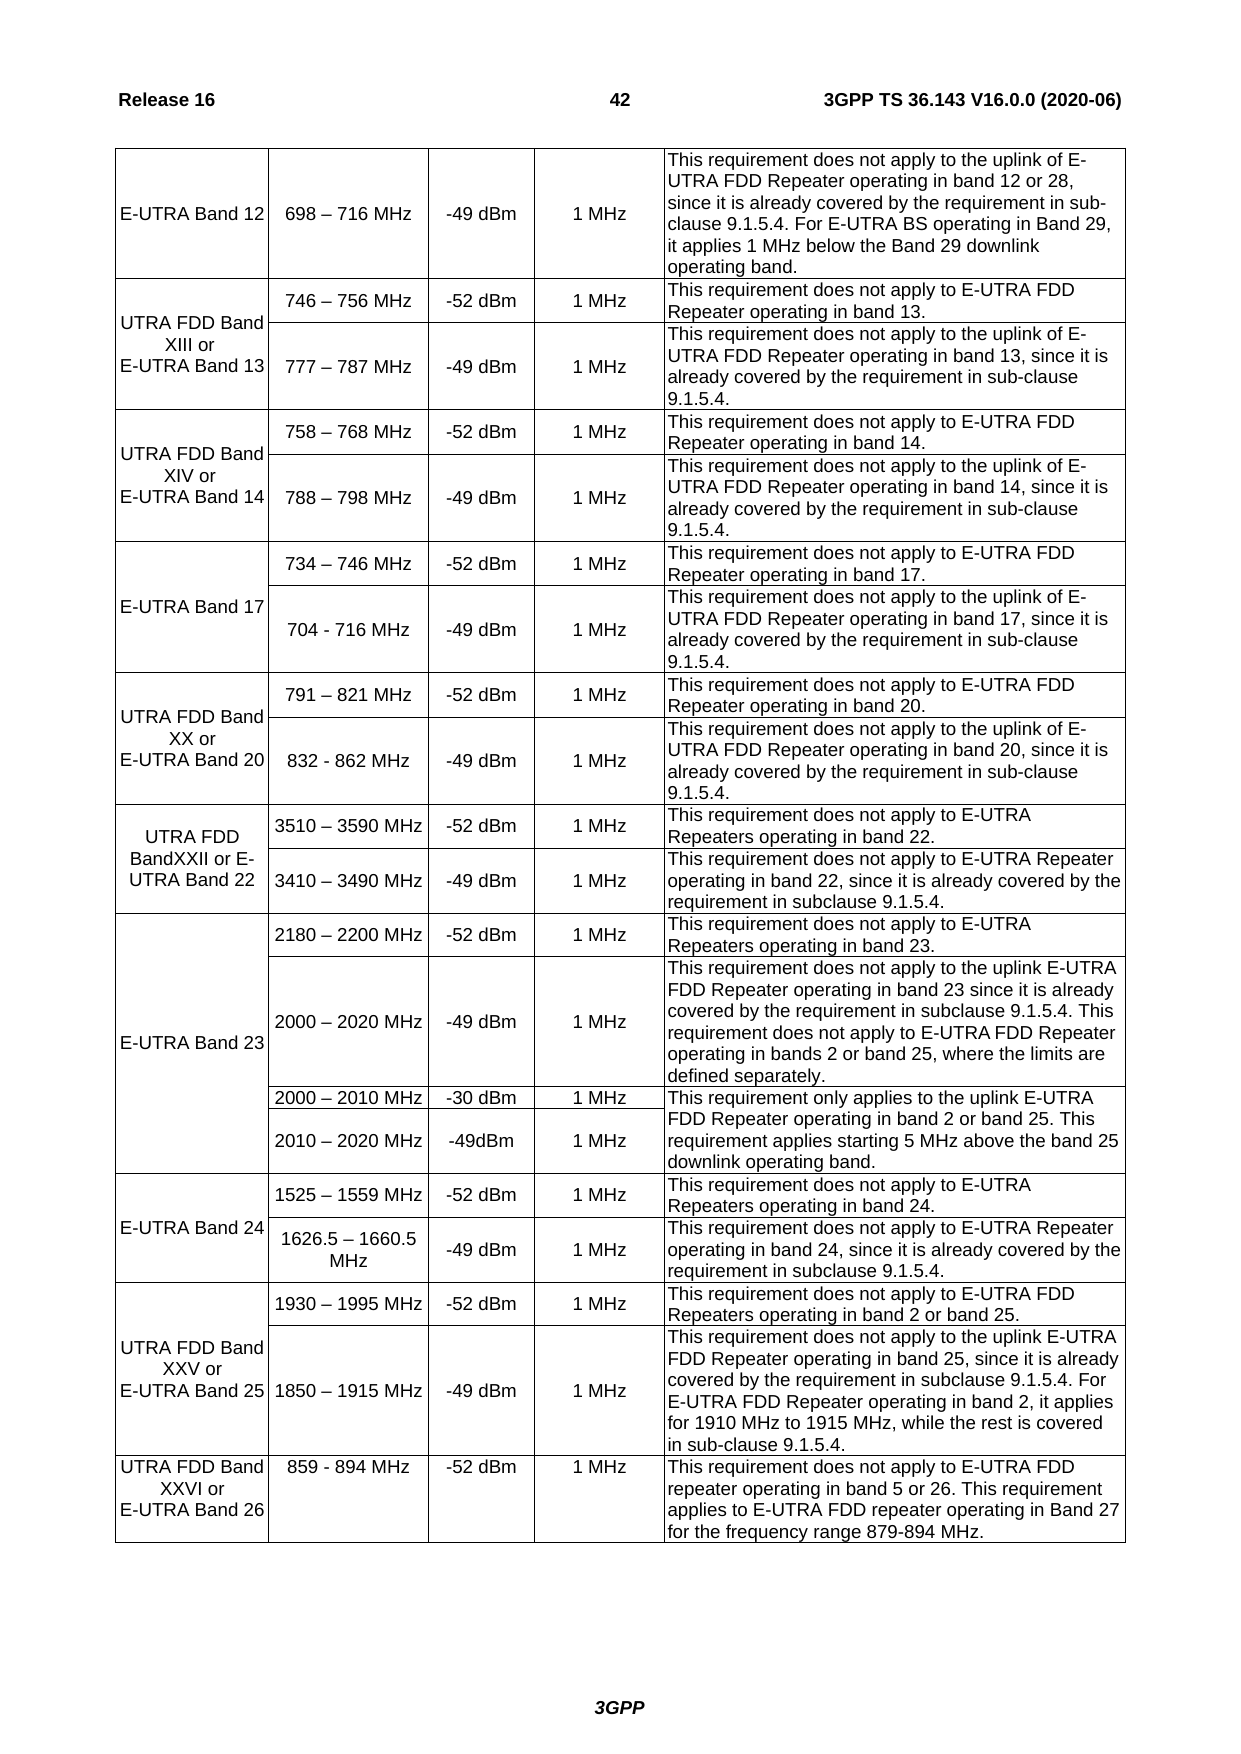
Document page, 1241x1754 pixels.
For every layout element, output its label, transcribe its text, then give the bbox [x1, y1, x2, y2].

table_cell -52 dBm [429, 1174, 534, 1217]
table_cell 2000 – 2020 MHz [269, 957, 428, 1086]
table_cell This requirement does not apply to E-UTRA FDD Repeater operating in band 20. [665, 673, 1125, 716]
table_cell 1 MHz [535, 673, 664, 716]
table_cell This requirement does not apply to E-UTRA Repeaters operating in band 23. [665, 914, 1125, 956]
table_cell This requirement does not apply to E-UTRA FDD Repeater operating in band 13. [665, 279, 1125, 322]
table_cell -52 dBm [429, 1456, 534, 1542]
table_cell 1 MHz [535, 718, 664, 804]
table_cell 859 - 894 MHz [269, 1456, 428, 1542]
table_cell 1 MHz [535, 914, 664, 956]
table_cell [116, 1456, 268, 1542]
table_cell E-UTRA Band 23 [116, 914, 268, 1173]
table_cell This requirement does not apply to E-UTRA Repeaters operating in band 22. [665, 805, 1125, 847]
table_cell 1 MHz [535, 410, 664, 453]
table_cell -49 dBm [429, 586, 534, 672]
table_cell This requirement only applies to the uplink E-UTRA FDD Repeater operating in band 2 or band 25. This requirement applies starting 5 MHz above the band 25 downlink operating band. [665, 1087, 1125, 1173]
table_cell 788 – 798 MHz [269, 455, 428, 541]
table_cell 746 – 756 MHz [269, 279, 428, 322]
table_cell 1 MHz [535, 279, 664, 322]
table_cell 1 MHz [535, 1283, 664, 1325]
table_cell -52 dBm [429, 673, 534, 716]
table_cell 1 MHz [535, 1456, 664, 1542]
table_cell -52 dBm [429, 1283, 534, 1325]
table_cell -30 dBm [429, 1087, 534, 1108]
table_cell -49 dBm [429, 849, 534, 913]
table_cell 1 MHz [535, 323, 664, 409]
table_cell This requirement does not apply to E-UTRA FDD Repeater operating in band 14. [665, 410, 1125, 453]
table_cell UTRA FDD Band XXV or E-UTRA Band 25 [116, 1283, 268, 1455]
table_cell 1850 – 1915 MHz [269, 1326, 428, 1455]
table_cell E-UTRA Band 17 [116, 542, 268, 672]
table_cell This requirement does not apply to E-UTRA FDD Repeater operating in band 17. [665, 542, 1125, 585]
table_cell UTRA FDD BandXXII or E-UTRA Band 22 [116, 805, 268, 913]
table_cell 1 MHz [535, 1218, 664, 1282]
table_cell 2000 – 2010 MHz [269, 1087, 428, 1108]
table_cell This requirement does not apply to E-UTRA Repeater operating in band 24, since it is already covered by the requirement in subclause 9.1.5.4. [665, 1218, 1125, 1282]
table_cell -49 dBm [429, 1218, 534, 1282]
table_cell 1626.5 – 1660.5 MHz [269, 1218, 428, 1282]
table_cell 1 MHz [535, 805, 664, 847]
table_cell This requirement does not apply to E-UTRA FDD repeater operating in band 5 or 26. This requirement applies to E-UTRA FDD repeater operating in Band 27 for the frequency range 879-894 MHz. [665, 1456, 1125, 1542]
table_cell -49 dBm [429, 957, 534, 1086]
table_cell 777 – 787 MHz [269, 323, 428, 409]
table_cell 698 – 716 MHz [269, 149, 428, 278]
table_cell 1 MHz [535, 149, 664, 278]
table_cell -52 dBm [429, 542, 534, 585]
table_cell 832 - 862 MHz [269, 718, 428, 804]
table_cell UTRA FDD Band XIII or E-UTRA Band 13 [116, 279, 268, 409]
table_cell This requirement does not apply to the uplink of E-UTRA FDD Repeater operating in band 20, since it is already covered by the requirement in sub-clause 9.1.5.4. [665, 718, 1125, 804]
table_cell This requirement does not apply to the uplink of E-UTRA FDD Repeater operating in band 12 or 28, since it is already covered by the requirement in sub-clause 9.1.5.4. For E-UTRA BS operating in Band 29, it applies 1 MHz below the Band 29 downlink operating band. [665, 149, 1125, 278]
table_cell 1 MHz [535, 1087, 664, 1108]
table_cell This requirement does not apply to E-UTRA FDD Repeaters operating in band 2 or band 25. [665, 1283, 1125, 1325]
table_cell -49dBm [429, 1109, 534, 1173]
table_cell UTRA FDD Band XX or E-UTRA Band 20 [116, 673, 268, 804]
table_cell -52 dBm [429, 914, 534, 956]
table_cell -49 dBm [429, 1326, 534, 1455]
table_cell -49 dBm [429, 323, 534, 409]
table_cell 734 – 746 MHz [269, 542, 428, 585]
table_cell UTRA FDD Band XIV or E-UTRA Band 14 [116, 410, 268, 541]
table_cell This requirement does not apply to the uplink E-UTRA FDD Repeater operating in band 23 since it is already covered by the requirement in subclause 9.1.5.4. This requirement does not apply to E-UTRA FDD Repeater operating in bands 2 or band 25, where the limits are defined separately. [665, 957, 1125, 1086]
table_cell 1 MHz [535, 1326, 664, 1455]
table_cell -49 dBm [429, 718, 534, 804]
table_cell -49 dBm [429, 149, 534, 278]
table_cell 1 MHz [535, 542, 664, 585]
table_cell This requirement does not apply to the uplink of E-UTRA FDD Repeater operating in band 14, since it is already covered by the requirement in sub-clause 9.1.5.4. [665, 455, 1125, 541]
table_cell This requirement does not apply to E-UTRA Repeater operating in band 22, since it is already covered by the requirement in subclause 9.1.5.4. [665, 849, 1125, 913]
table_cell 3510 – 3590 MHz [269, 805, 428, 847]
table_cell 704 - 716 MHz [269, 586, 428, 672]
table_cell 791 – 821 MHz [269, 673, 428, 716]
table_cell 1 MHz [535, 586, 664, 672]
table_cell This requirement does not apply to the uplink E-UTRA FDD Repeater operating in band 25, since it is already covered by the requirement in subclause 9.1.5.4. For E-UTRA FDD Repeater operating in band 2, it applies for 1910 MHz to 1915 MHz, while the rest is covered in sub-clause 9.1.5.4. [665, 1326, 1125, 1455]
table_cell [116, 149, 268, 278]
table_cell 2010 – 2020 MHz [269, 1109, 428, 1173]
table_cell -49 dBm [429, 455, 534, 541]
table_cell 3410 – 3490 MHz [269, 849, 428, 913]
table_cell 758 – 768 MHz [269, 410, 428, 453]
table_cell E-UTRA Band 24 [116, 1174, 268, 1282]
table_cell -52 dBm [429, 279, 534, 322]
table_cell This requirement does not apply to the uplink of E-UTRA FDD Repeater operating in band 13, since it is already covered by the requirement in sub-clause 9.1.5.4. [665, 323, 1125, 409]
table_cell 2180 – 2200 MHz [269, 914, 428, 956]
table_cell 1 MHz [535, 957, 664, 1086]
table_cell 1 MHz [535, 849, 664, 913]
table_cell 1930 – 1995 MHz [269, 1283, 428, 1325]
table_cell -52 dBm [429, 805, 534, 847]
table_cell 1 MHz [535, 1109, 664, 1173]
table_cell This requirement does not apply to the uplink of E-UTRA FDD Repeater operating in band 17, since it is already covered by the requirement in sub-clause 9.1.5.4. [665, 586, 1125, 672]
table_cell 1 MHz [535, 455, 664, 541]
table_cell This requirement does not apply to E-UTRA Repeaters operating in band 24. [665, 1174, 1125, 1217]
table_cell 1 MHz [535, 1174, 664, 1217]
table_cell 1525 – 1559 MHz [269, 1174, 428, 1217]
table_cell -52 dBm [429, 410, 534, 453]
